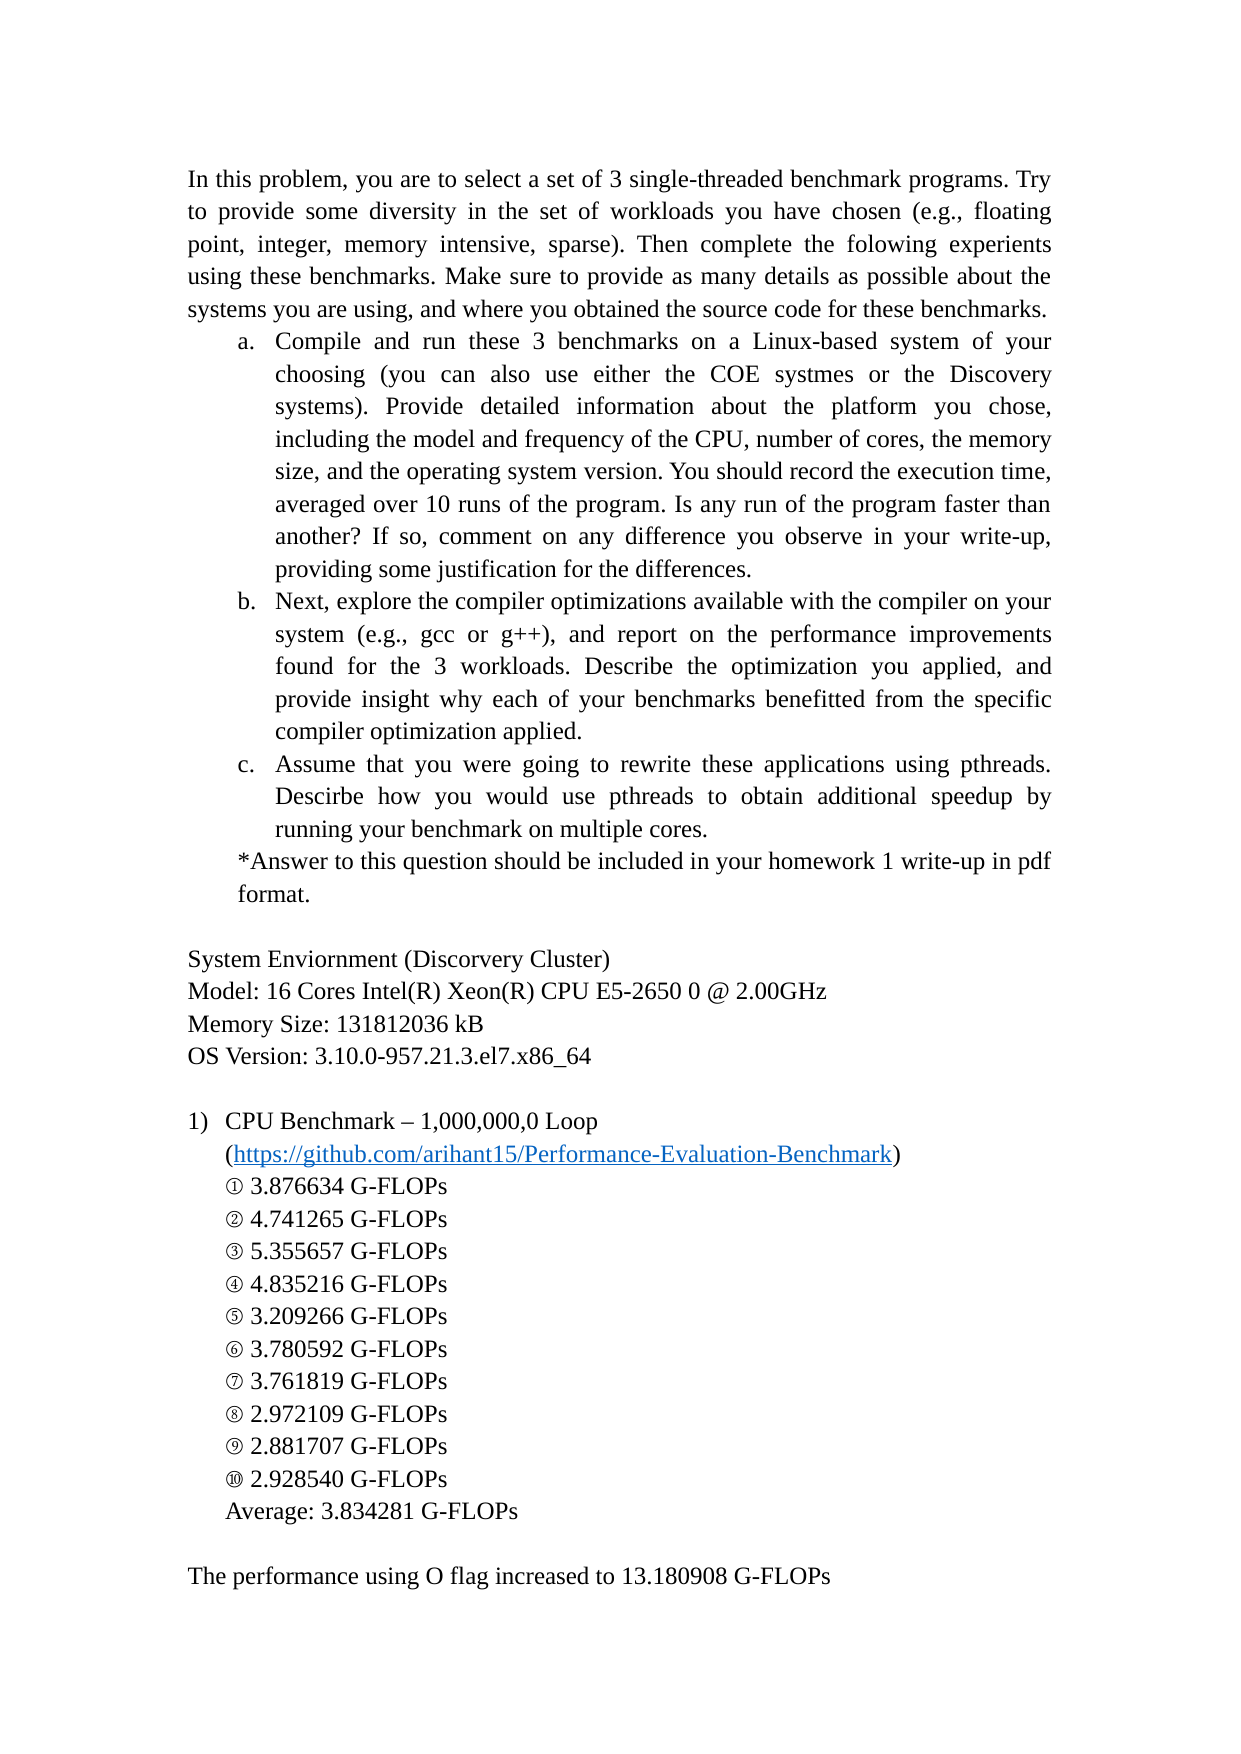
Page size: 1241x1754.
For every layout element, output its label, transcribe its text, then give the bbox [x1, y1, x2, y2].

list ④ 4.835216 G-FLOPs [225, 1267, 1053, 1299]
text OS Version: 3.10.0-957.21.3.el7.x86_64 [187, 1039, 1053, 1072]
list CPU Benchmark – 1,000,000,0 Loop [187, 1104, 1053, 1137]
list (https://github.com/arihant15/Performance-Evaluation-Benchmark) [225, 1137, 1053, 1169]
text Model: 16 Cores Intel(R) Xeon(R) CPU E5-2650 0 @ 2.00GHz [187, 974, 1053, 1007]
list ⑥ 3.780592 G-FLOPs [225, 1332, 1053, 1364]
list Compile and run these 3 benchmarks on a Linux-based system of your choosing (you can also use either the COE systmes or the Discovery systems). Provide detailed information about the platform you chose, including the model and frequency of the CPU, number of cores, the memory size, and the operating system version. You should record the execution time, averaged over 10 runs of the program. Is any run of the program faster than another? If so, comment on any difference you observe in your write-up, providing some justification for the differences. [237, 324, 1053, 584]
list ⑦ 3.761819 G-FLOPs [225, 1364, 1053, 1397]
text The performance using O flag increased to 13.180908 G-FLOPs [187, 1559, 1053, 1592]
list ⑧ 2.972109 G-FLOPs [225, 1397, 1053, 1429]
list ⑨ 2.881707 G-FLOPs [225, 1429, 1053, 1462]
text *Answer to this question should be included in your homework 1 write-up in pdf format. [237, 844, 1053, 909]
list Average: 3.834281 G-FLOPs [225, 1494, 1053, 1527]
list ⑤ 3.209266 G-FLOPs [225, 1299, 1053, 1332]
list Next, explore the compiler optimizations available with the compiler on your system (e.g., gcc or g++), and report on the performance improvements found for the 3 workloads. Describe the optimization you applied, and provide insight why each of your benchmarks benefitted from the specific compiler optimization applied. [237, 584, 1053, 747]
text In this problem, you are to select a set of 3 single-threaded benchmark programs. Try to provide some diversity in the set of workloads you have chosen (e.g., floating point, integer, memory intensive, sparse). Then complete the folowing experients using these benchmarks. Make sure to provide as many details as possible about the systems you are using, and where you obtained the source code for these benchmarks. [187, 162, 1053, 324]
text Memory Size: 131812036 kB [187, 1007, 1053, 1039]
list ② 4.741265 G-FLOPs [225, 1202, 1053, 1234]
list ③ 5.355657 G-FLOPs [225, 1234, 1053, 1267]
list ① 3.876634 G-FLOPs [225, 1169, 1053, 1202]
list ⑩ 2.928540 G-FLOPs [225, 1462, 1053, 1494]
list Assume that you were going to rewrite these applications using pthreads. Descirbe how you would use pthreads to obtain additional speedup by running your benchmark on multiple cores. [237, 747, 1053, 844]
text System Enviornment (Discorvery Cluster) [187, 942, 1053, 974]
